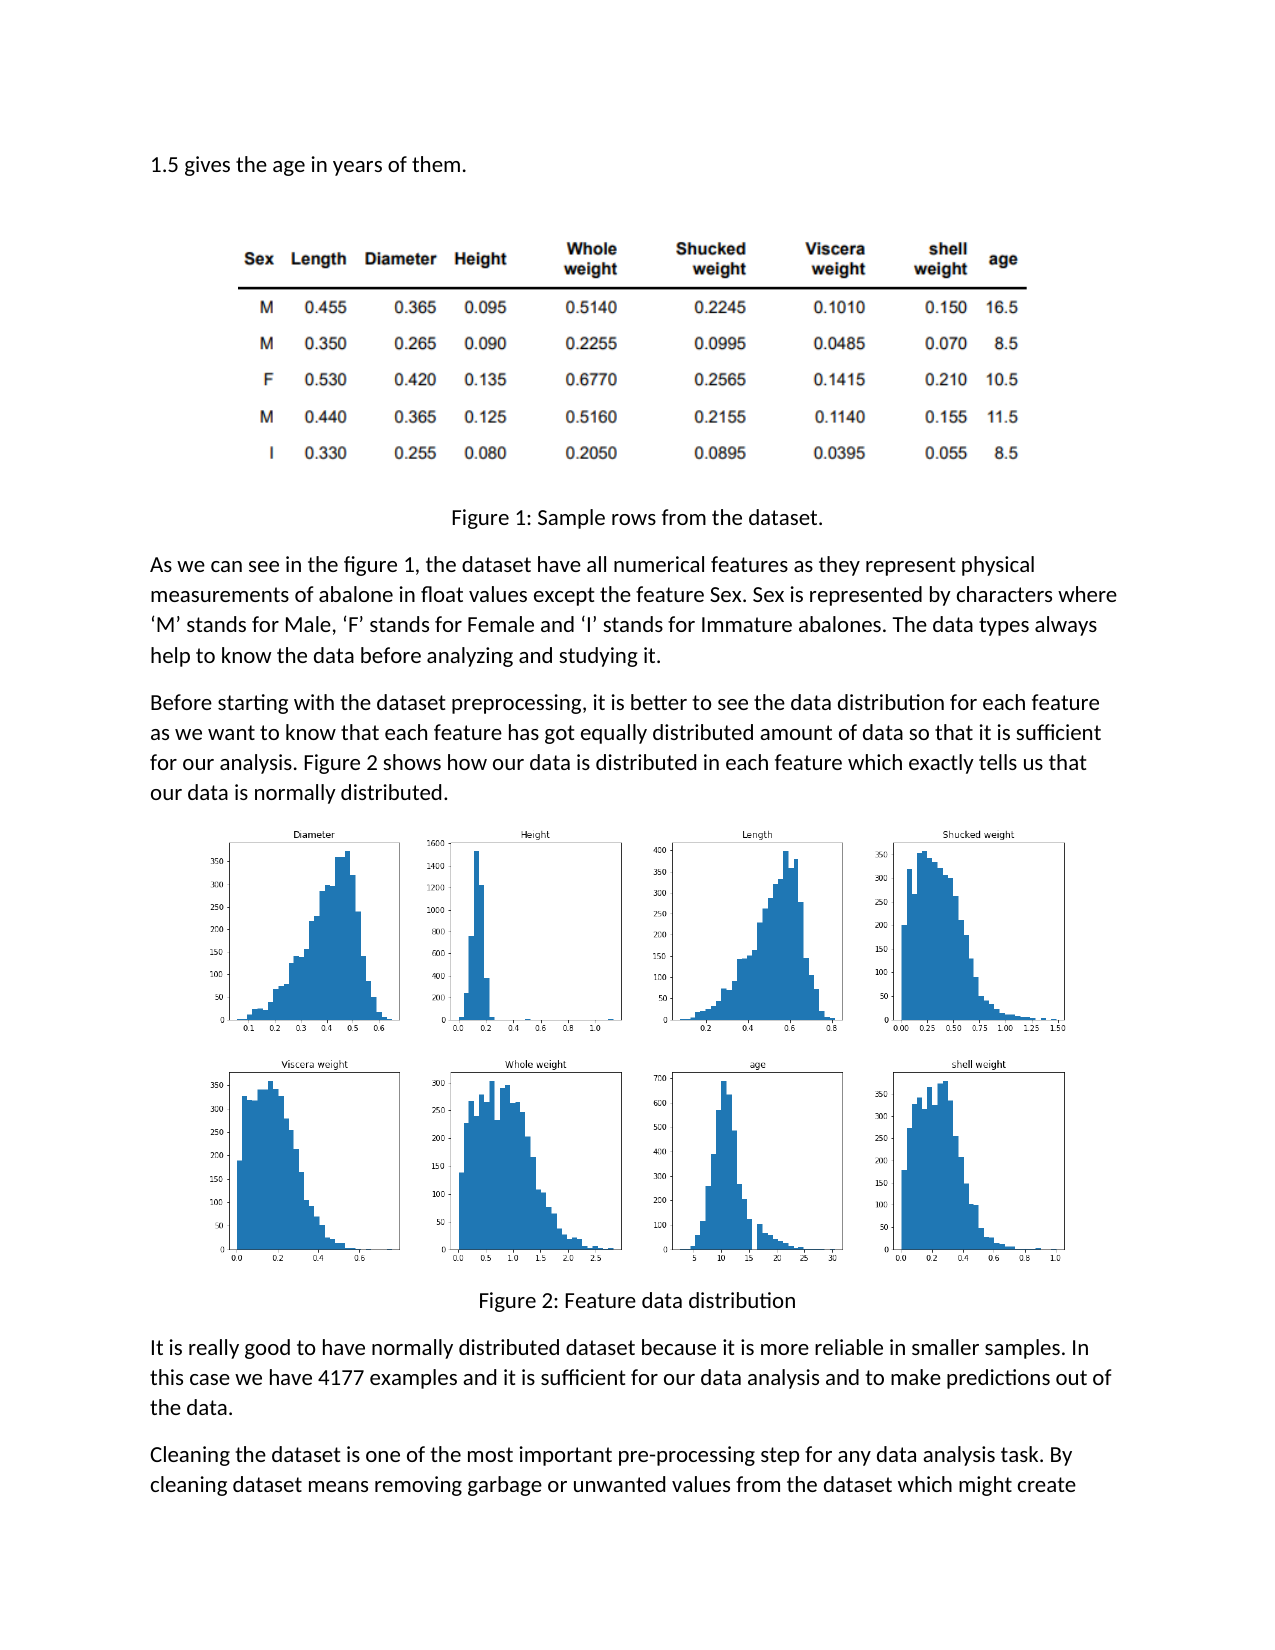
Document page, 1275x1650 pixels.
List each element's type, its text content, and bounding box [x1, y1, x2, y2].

picture [204, 825, 1071, 1267]
text Figure 2: Feature data distribution [150, 1286, 1125, 1314]
text Figure 1: Sample rows from the dataset. [150, 503, 1125, 531]
picture [238, 227, 1038, 485]
text Before starting with the dataset preprocessing, it is better to see the data distribution for each feature as we want to know that each feature has got equally distributed amount of data so that it is sufficient for our analysis. Figure 2 shows how our data is distributed in each feature which exactly tells us that our data is normally distributed. [150, 688, 1125, 806]
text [150, 1440, 1125, 1498]
text It is really good to have normally distributed dataset because it is more reliable in smaller samples. In this case we have 4177 examples and it is sufficient for our data analysis and to make predictions out of the data. [150, 1333, 1125, 1421]
text As we can see in the figure 1, the dataset have all numerical features as they represent physical measurements of abalone in float values except the feature Sex. Sex is represented by characters where ‘M’ stands for Male, ‘F’ stands for Female and ‘I’ stands for Immature abalones. The data types always help to know the data before analyzing and studying it. [150, 550, 1125, 669]
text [150, 150, 1125, 208]
